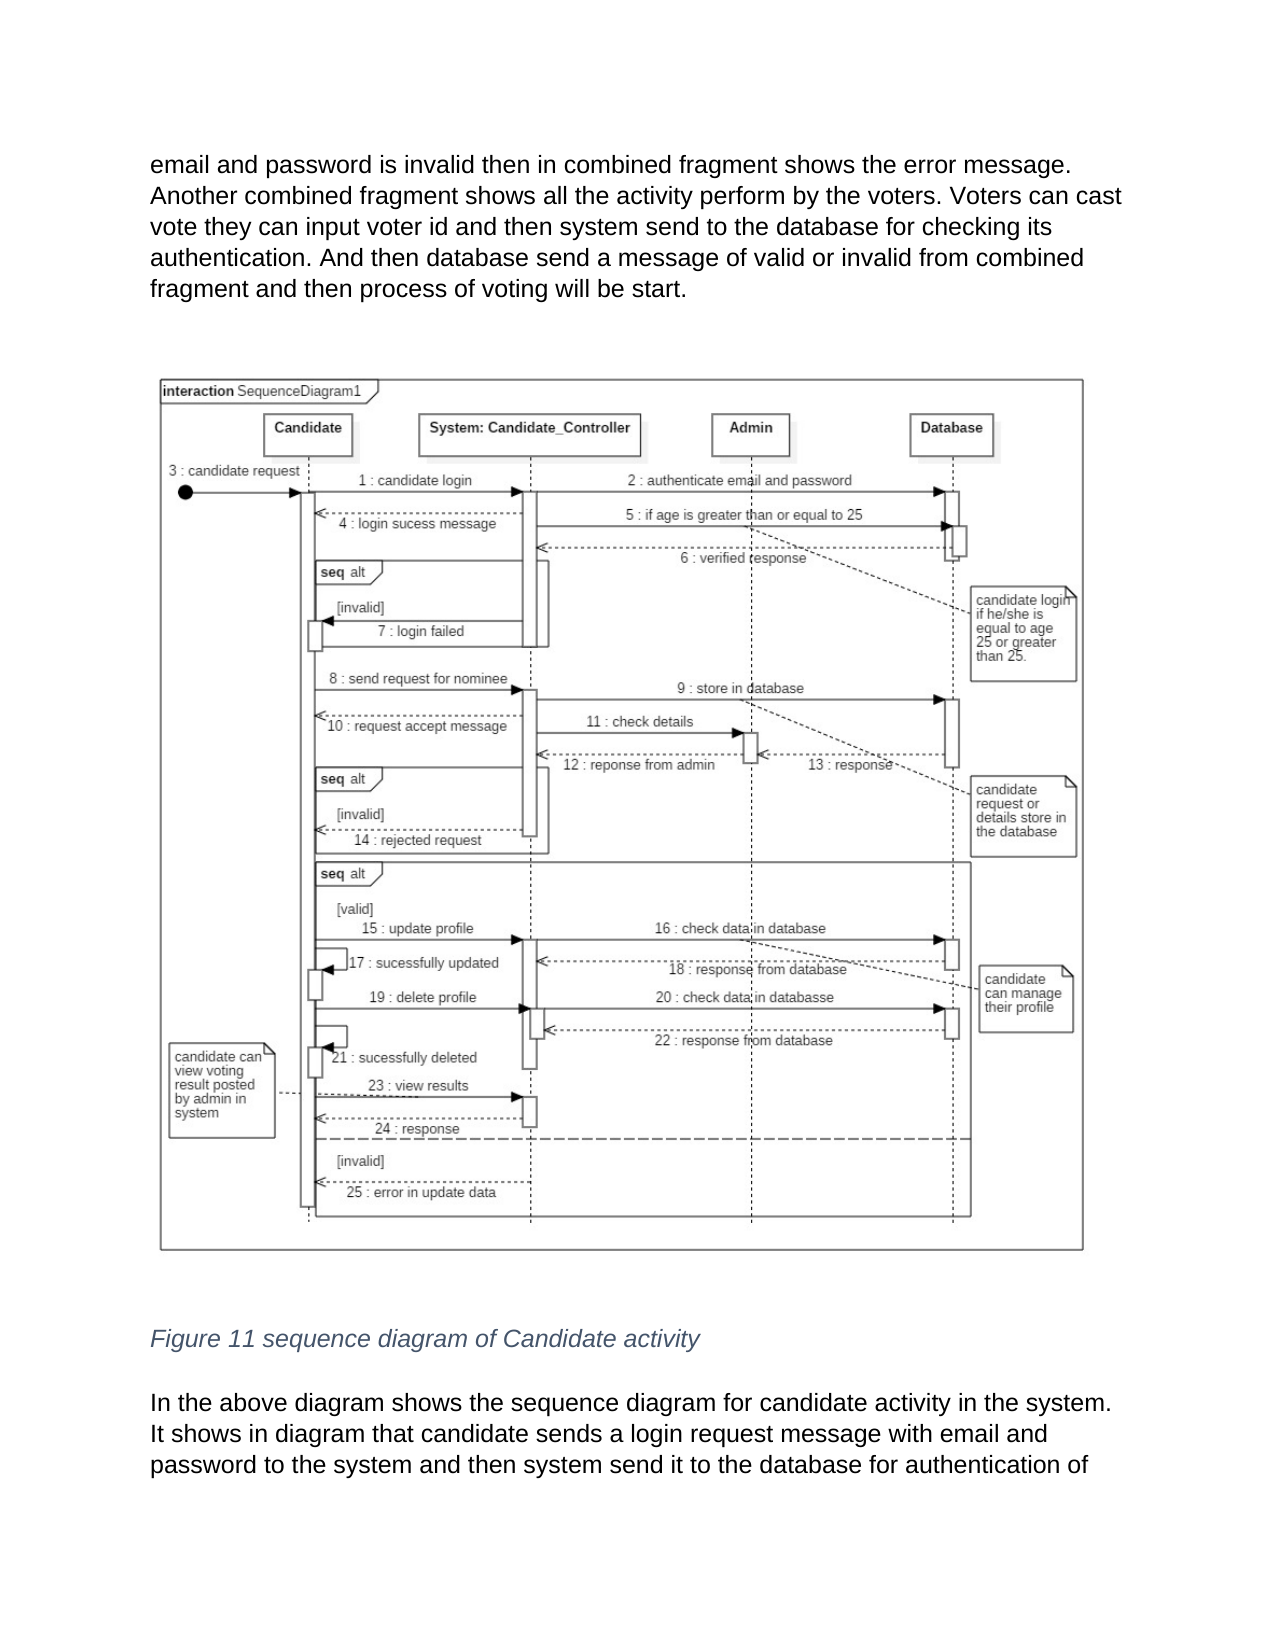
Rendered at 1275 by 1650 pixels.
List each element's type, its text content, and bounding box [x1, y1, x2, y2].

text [150, 1387, 1125, 1478]
text Figure 11 sequence diagram of Candidate activity [150, 1323, 1125, 1352]
picture [150, 369, 1125, 1293]
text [150, 150, 1125, 303]
